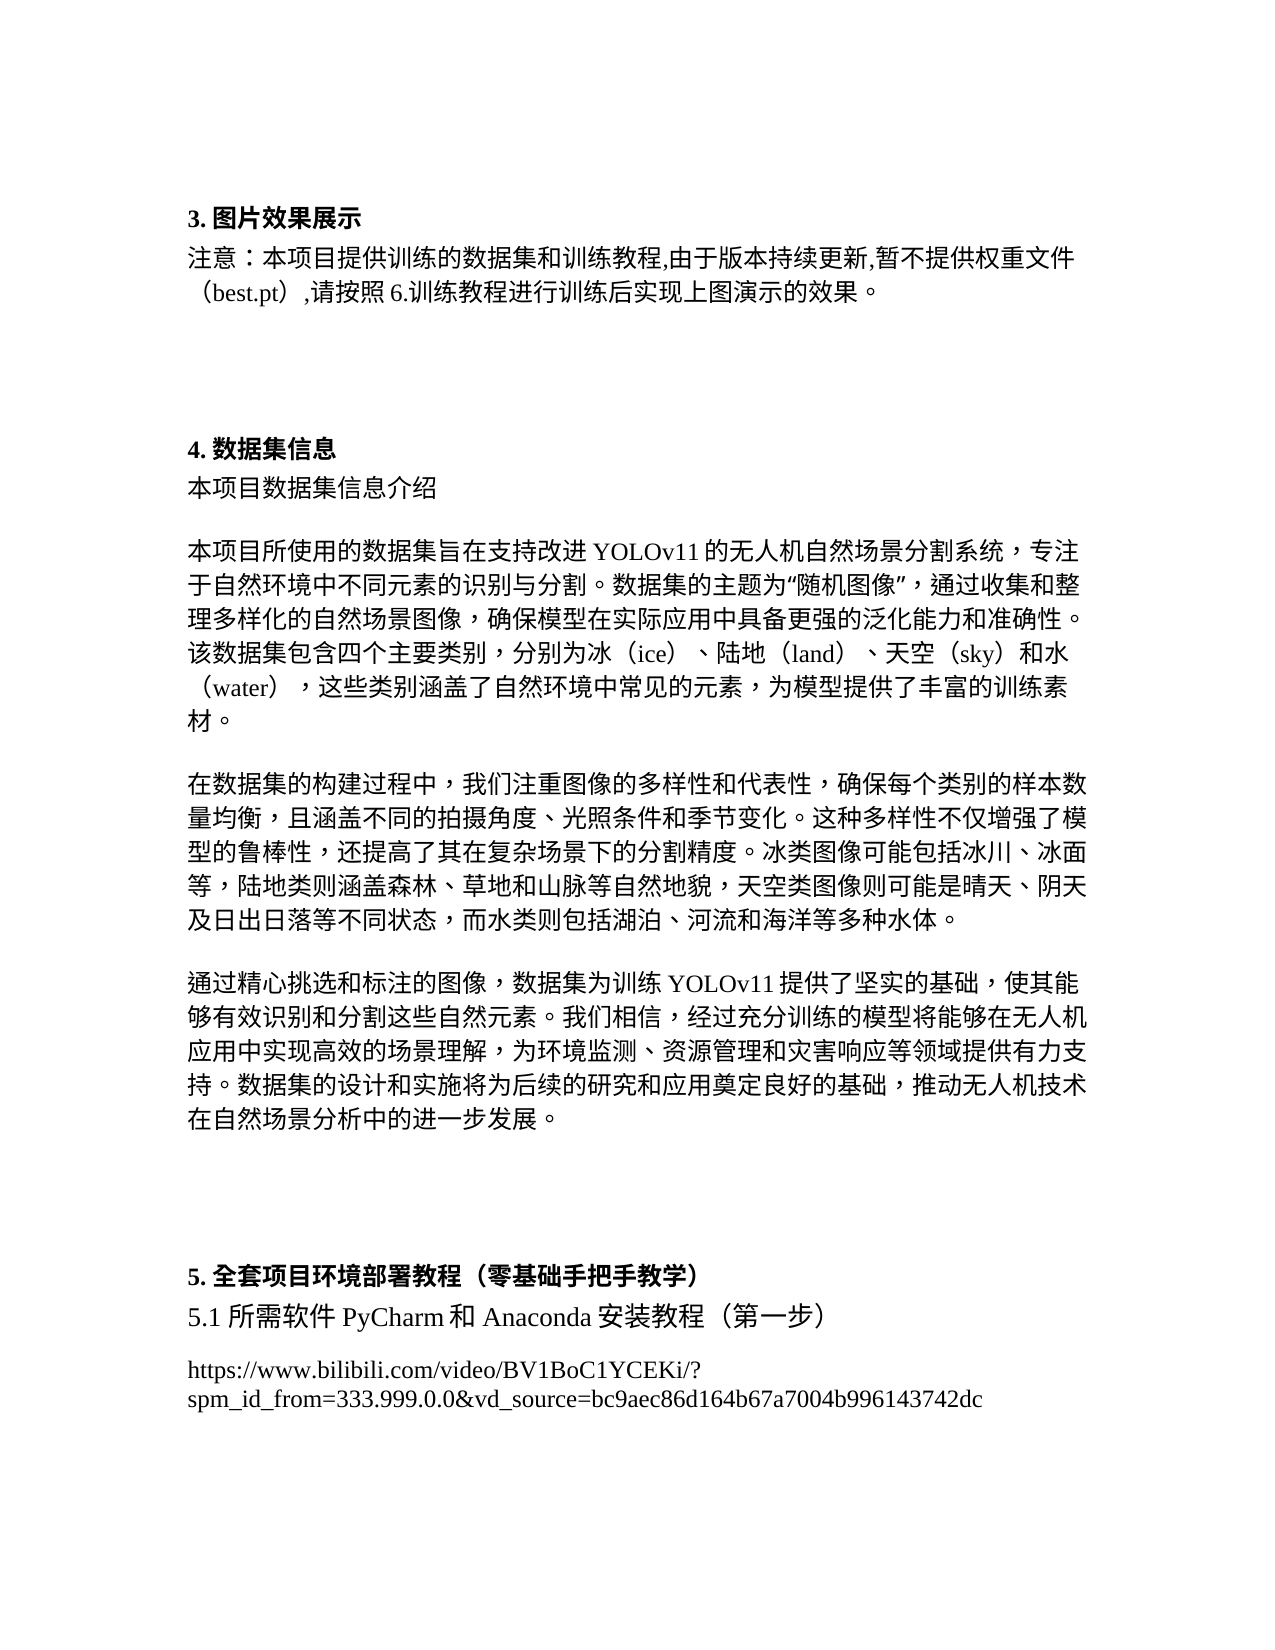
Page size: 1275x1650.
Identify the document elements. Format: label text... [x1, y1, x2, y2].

subtitle 4. 数据集信息 [187, 431, 1087, 465]
text https://www.bilibili.com/video/BV1BoC1YCEKi/?spm_id_from=333.999.0.0&vd_source=bc9aec86d164b67a7004b996143742dc [187, 1356, 1087, 1413]
subtitle 5. 全套项目环境部署教程（零基础手把手教学） [187, 1259, 1087, 1293]
subtitle 3. 图片效果展示 [187, 201, 1087, 235]
text 本项目数据集信息介绍 本项目所使用的数据集旨在支持改进YOLOv11的无人机自然场景分割系统，专注于自然环境中不同元素的识别与分割。数据集的主题为“随机图像”，通过收集和整理多样化的自然场景图像，确保模型在实际应用中具备更强的泛化能力和准确性。该数据集包含四个主要类别，分别为冰（ice）、陆地（land）、天空（sky）和水（water），这些类别涵盖了自然环境中常见的元素，为模型提供了丰富的训练素材。 在数据集的构建过程中，我们注重图像的多样性和代表性，确保每个类别的样本数量均衡，且涵盖不同的拍摄角度、光照条件和季节变化。这种多样性不仅增强了模型的鲁棒性，还提高了其在复杂场景下的分割精度。冰类图像可能包括冰川、冰面等，陆地类则涵盖森林、草地和山脉等自然地貌，天空类图像则可能是晴天、阴天及日出日落等不同状态，而水类则包括湖泊、河流和海洋等多种水体。 通过精心挑选和标注的图像，数据集为训练YOLOv11提供了坚实的基础，使其能够有效识别和分割这些自然元素。我们相信，经过充分训练的模型将能够在无人机应用中实现高效的场景理解，为环境监测、资源管理和灾害响应等领域提供有力支持。数据集的设计和实施将为后续的研究和应用奠定良好的基础，推动无人机技术在自然场景分析中的进一步发展。 [187, 470, 1087, 1136]
text 注意：本项目提供训练的数据集和训练教程,由于版本持续更新,暂不提供权重文件（best.pt）,请按照6.训练教程进行训练后实现上图演示的效果。 [187, 240, 1087, 308]
text 5.1 所需软件PyCharm和Anaconda安装教程（第一步） [187, 1298, 1087, 1335]
